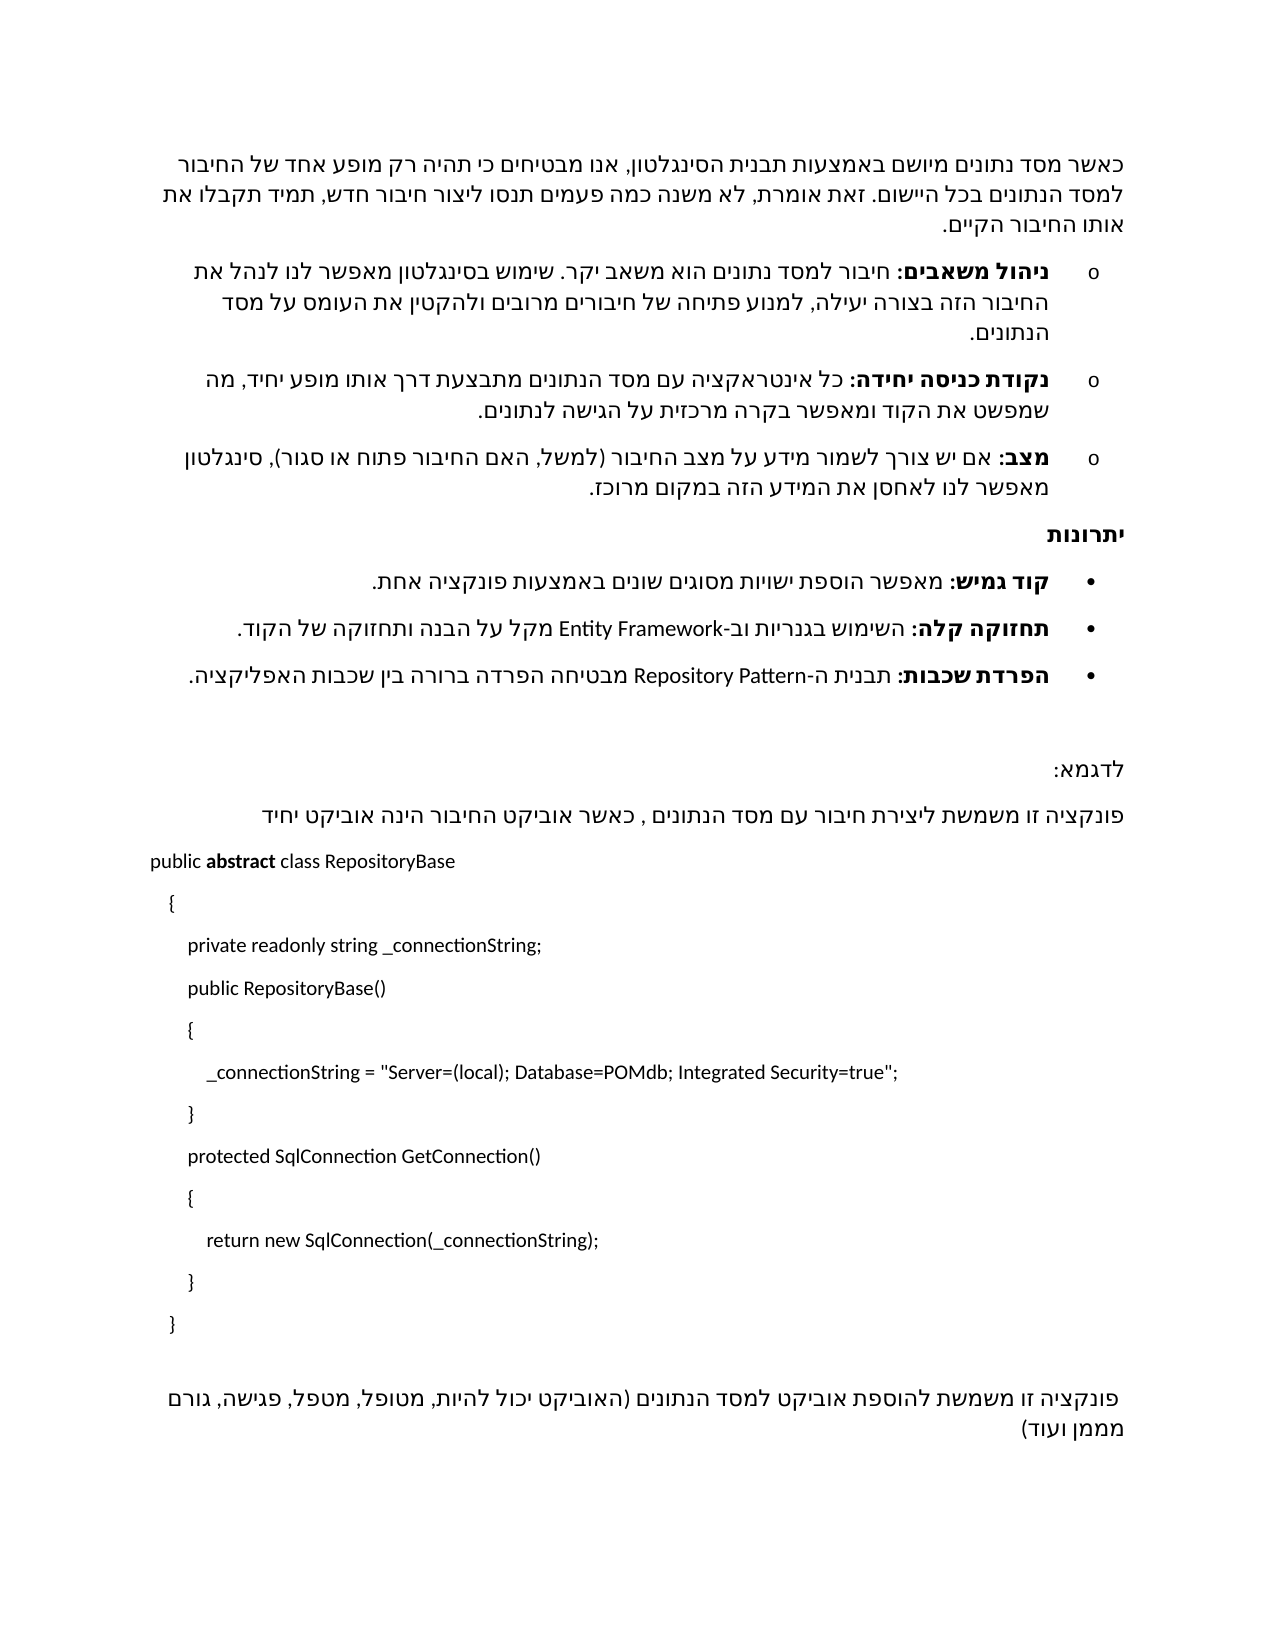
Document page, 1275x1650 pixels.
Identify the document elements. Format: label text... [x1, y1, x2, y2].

text public RepositoryBase() [150, 975, 1125, 1000]
text { [150, 1017, 1125, 1042]
text } [150, 1101, 1125, 1126]
text public abstract class RepositoryBase [150, 848, 1125, 874]
text יתרונות [150, 520, 1125, 548]
text פונקציה זו משמשת להוספת אוביקט למסד הנתונים (האוביקט יכול להיות, מטופל, מטפל, פגישה, גורם מממן ועוד) [150, 1353, 1125, 1442]
list מצב: אם יש צורך לשמור מידע על מצב החיבור (למשל, האם החיבור פתוח או סגור), סינגלטון מאפשר לנו לאחסן את המידע הזה במקום מרוכז. [150, 443, 1087, 501]
text לדגמא: [150, 755, 1125, 783]
list קוד גמיש: מאפשר הוספת ישויות מסוגים שונים באמצעות פונקציה אחת. [150, 567, 1087, 595]
list ניהול משאבים: חיבור למסד נתונים הוא משאב יקר. שימוש בסינגלטון מאפשר לנו לנהל את החיבור הזה בצורה יעילה, למנוע פתיחה של חיבורים מרובים ולהקטין את העומס על מסד הנתונים. [150, 257, 1087, 346]
text { [150, 891, 1125, 916]
text { [150, 1185, 1125, 1211]
text _connectionString = "Server=(local); Database=POMdb; Integrated Security=true"; [150, 1059, 1125, 1084]
text כאשר מסד נתונים מיושם באמצעות תבנית הסינגלטון, אנו מבטיחים כי תהיה רק מופע אחד של החיבור למסד הנתונים בכל היישום. זאת אומרת, לא משנה כמה פעמים תנסו ליצור חיבור חדש, תמיד תקבלו את אותו החיבור הקיים. [150, 150, 1125, 238]
text } [150, 1269, 1125, 1295]
list הפרדת שכבות: תבנית ה-Repository Pattern מבטיחה הפרדה ברורה בין שכבות האפליקציה. [150, 661, 1087, 689]
text return new SqlConnection(_connectionString); [150, 1227, 1125, 1253]
text protected SqlConnection GetConnection() [150, 1143, 1125, 1168]
list נקודת כניסה יחידה: כל אינטראקציה עם מסד הנתונים מתבצעת דרך אותו מופע יחיד, מה שמפשט את הקוד ומאפשר בקרה מרכזית על הגישה לנתונים. [150, 365, 1087, 424]
list תחזוקה קלה: השימוש בגנריות וב-Entity Framework מקל על הבנה ותחזוקה של הקוד. [150, 614, 1087, 642]
text } [150, 1311, 1125, 1337]
text פונקציה זו משמשת ליצירת חיבור עם מסד הנתונים , כאשר אוביקט החיבור הינה אוביקט יחיד [150, 802, 1125, 829]
text private readonly string _connectionString; [150, 933, 1125, 958]
